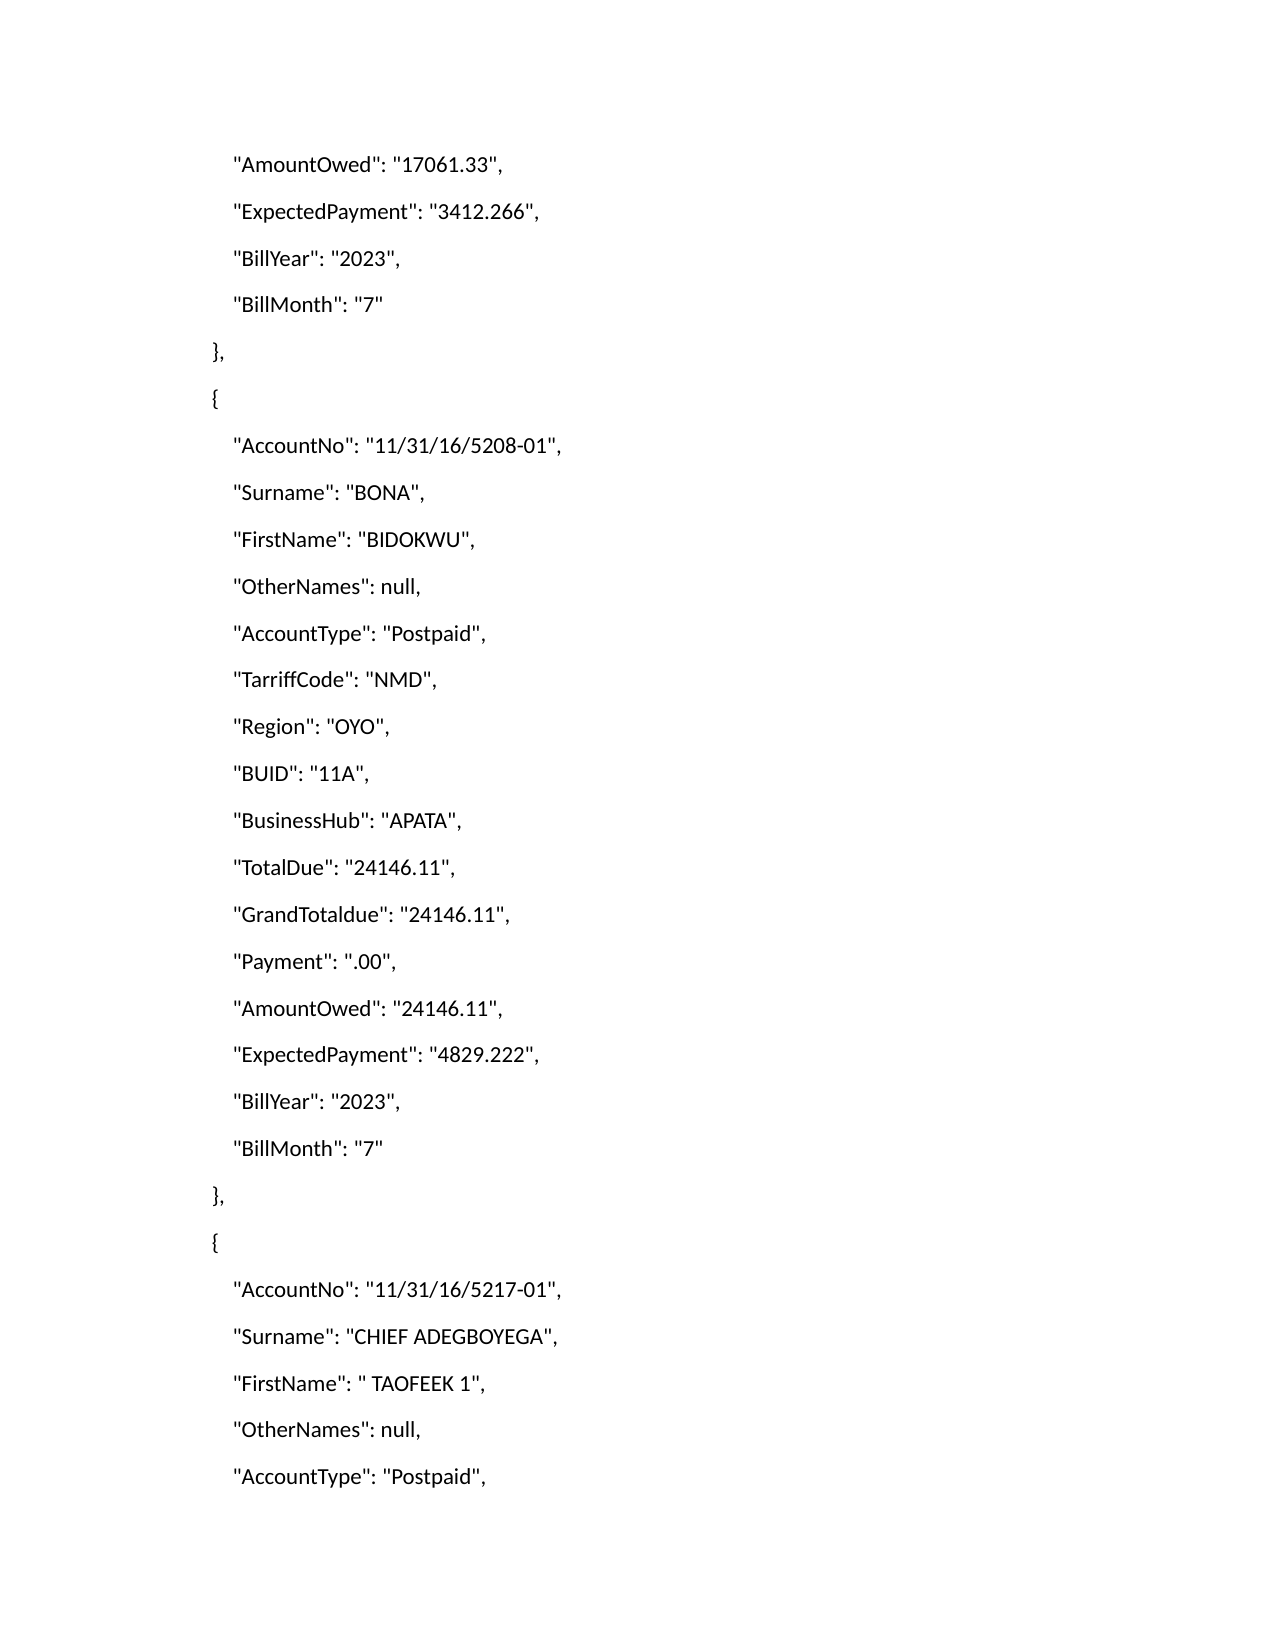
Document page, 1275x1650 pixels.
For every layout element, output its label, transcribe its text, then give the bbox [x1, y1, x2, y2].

text "Payment": ".00", [150, 947, 1125, 975]
text "BillYear": "2023", [150, 1087, 1125, 1116]
text { [150, 384, 1125, 412]
text }, [150, 337, 1125, 366]
text "AccountNo": "11/31/16/5217-01", [150, 1275, 1125, 1303]
text { [150, 1228, 1125, 1256]
text "FirstName": "BIDOKWU", [150, 525, 1125, 553]
text "BillMonth": "7" [150, 1134, 1125, 1162]
text "OtherNames": null, [150, 1416, 1125, 1444]
text "Surname": "BONA", [150, 478, 1125, 506]
text "Region": "OYO", [150, 712, 1125, 741]
text "BusinessHub": "APATA", [150, 806, 1125, 834]
text "BUID": "11A", [150, 759, 1125, 787]
text "TarriffCode": "NMD", [150, 666, 1125, 694]
text "GrandTotaldue": "24146.11", [150, 900, 1125, 928]
text "BillMonth": "7" [150, 291, 1125, 319]
text "ExpectedPayment": "3412.266", [150, 197, 1125, 225]
text "BillYear": "2023", [150, 244, 1125, 272]
text "FirstName": " TAOFEEK 1", [150, 1369, 1125, 1397]
text "Surname": "CHIEF ADEGBOYEGA", [150, 1322, 1125, 1350]
text "TotalDue": "24146.11", [150, 853, 1125, 881]
text "OtherNames": null, [150, 572, 1125, 600]
text "AccountType": "Postpaid", [150, 1462, 1125, 1491]
text }, [150, 1181, 1125, 1209]
text "AccountType": "Postpaid", [150, 619, 1125, 647]
text "AmountOwed": "24146.11", [150, 994, 1125, 1022]
text "AccountNo": "11/31/16/5208-01", [150, 431, 1125, 459]
text "AmountOwed": "17061.33", [150, 150, 1125, 178]
text "ExpectedPayment": "4829.222", [150, 1041, 1125, 1069]
